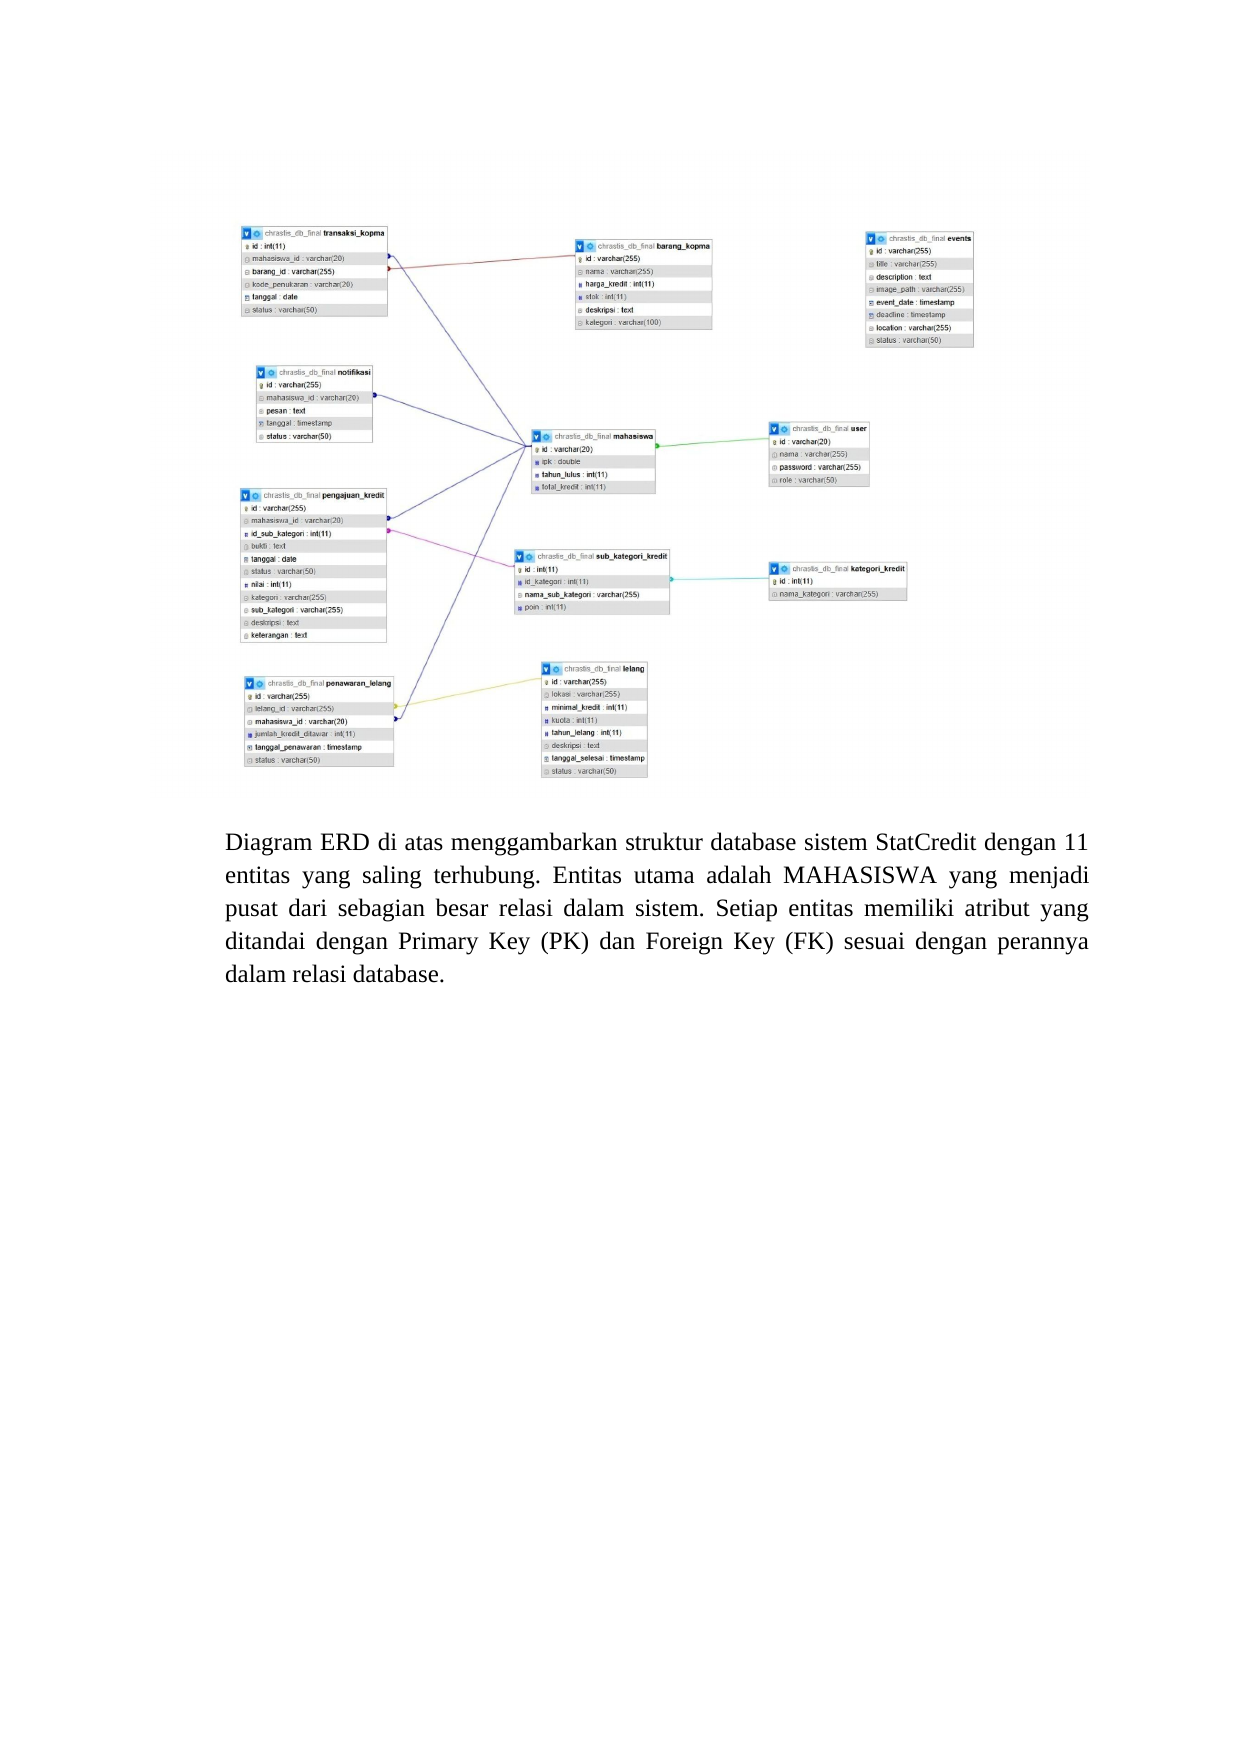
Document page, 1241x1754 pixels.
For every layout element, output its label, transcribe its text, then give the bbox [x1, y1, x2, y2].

picture [150, 150, 1091, 798]
text Diagram ERD di atas menggambarkan struktur database sistem StatCredit dengan 11 entitas yang saling terhubung. Entitas utama adalah MAHASISWA yang menjadi pusat dari sebagian besar relasi dalam sistem. Setiap entitas memiliki atribut yang ditandai dengan Primary Key (PK) dan Foreign Key (FK) sesuai dengan perannya dalam relasi database. [225, 827, 1090, 988]
